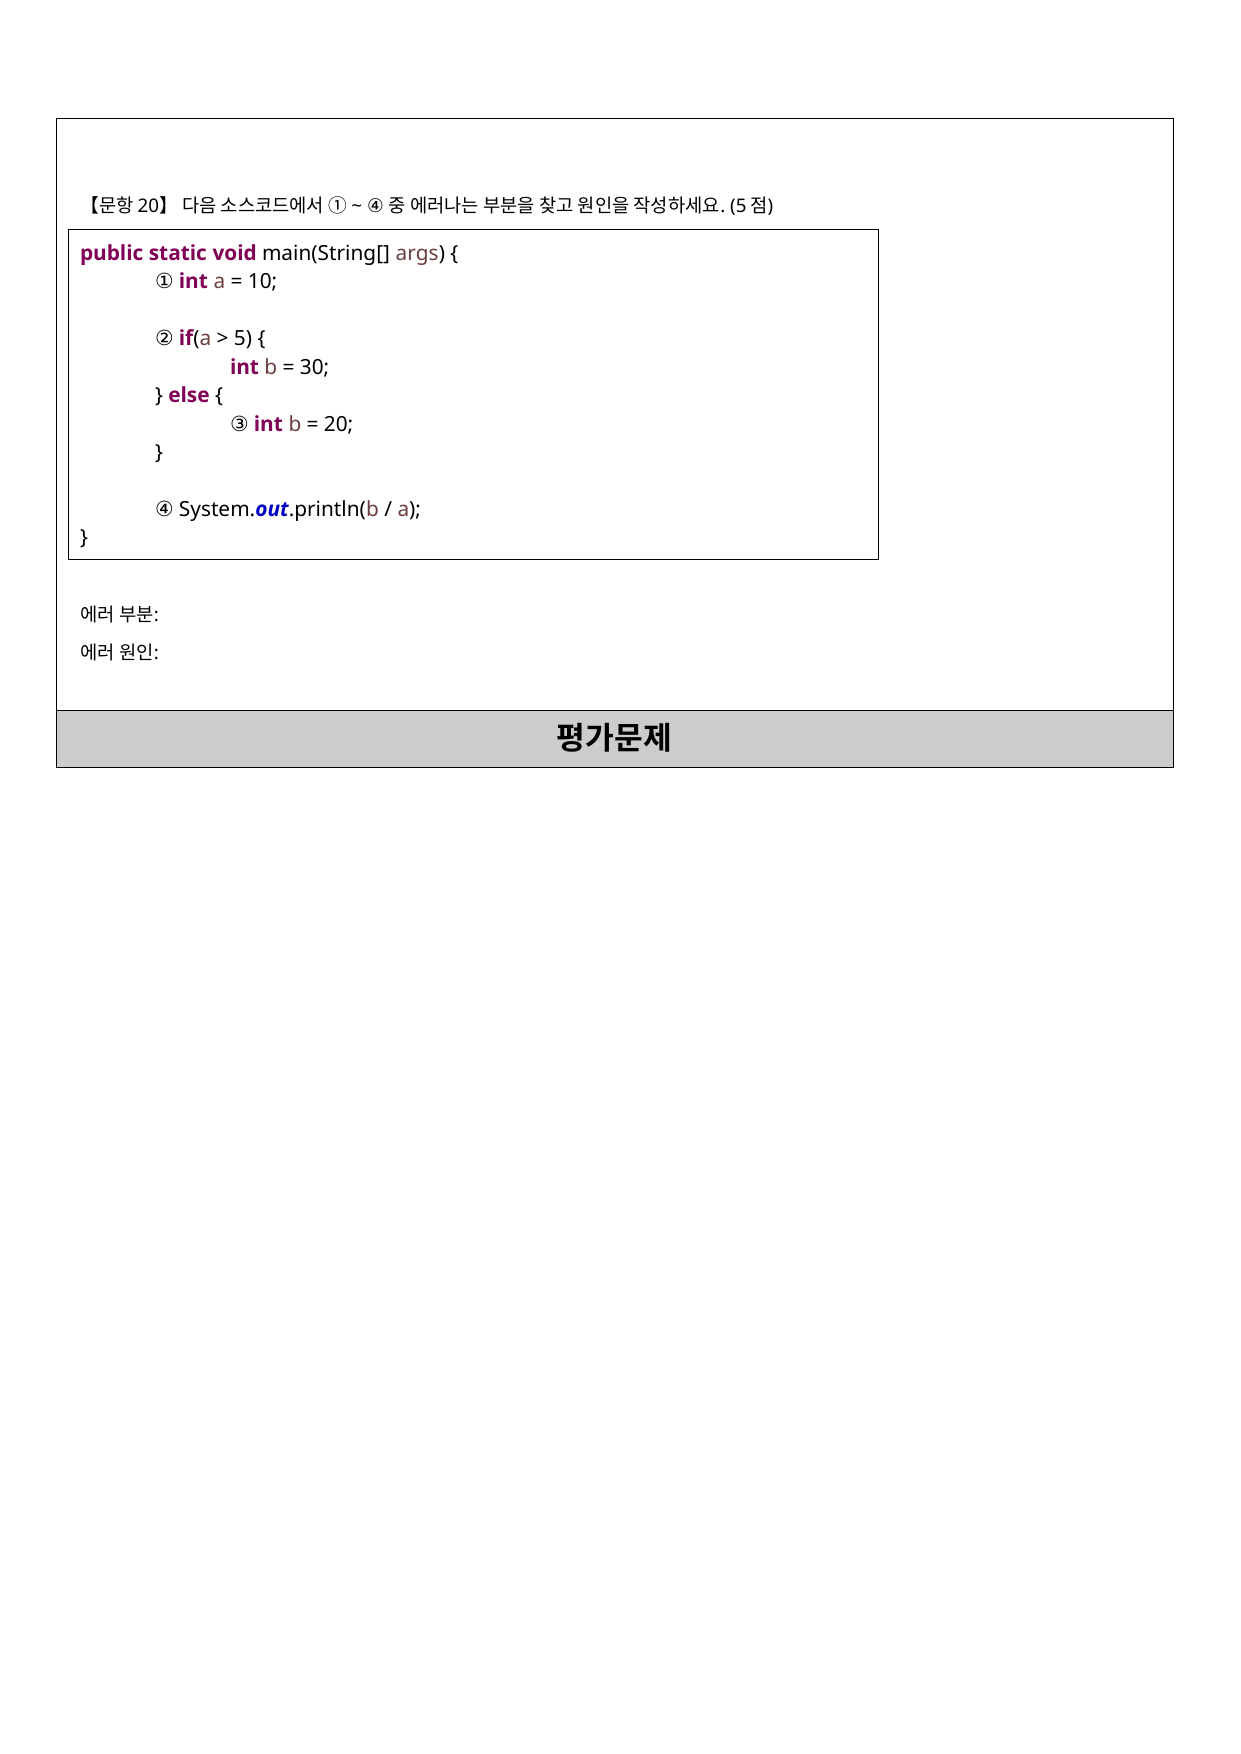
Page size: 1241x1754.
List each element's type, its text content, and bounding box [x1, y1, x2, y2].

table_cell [57, 119, 1173, 710]
table_cell 평가문제 [57, 711, 1173, 767]
